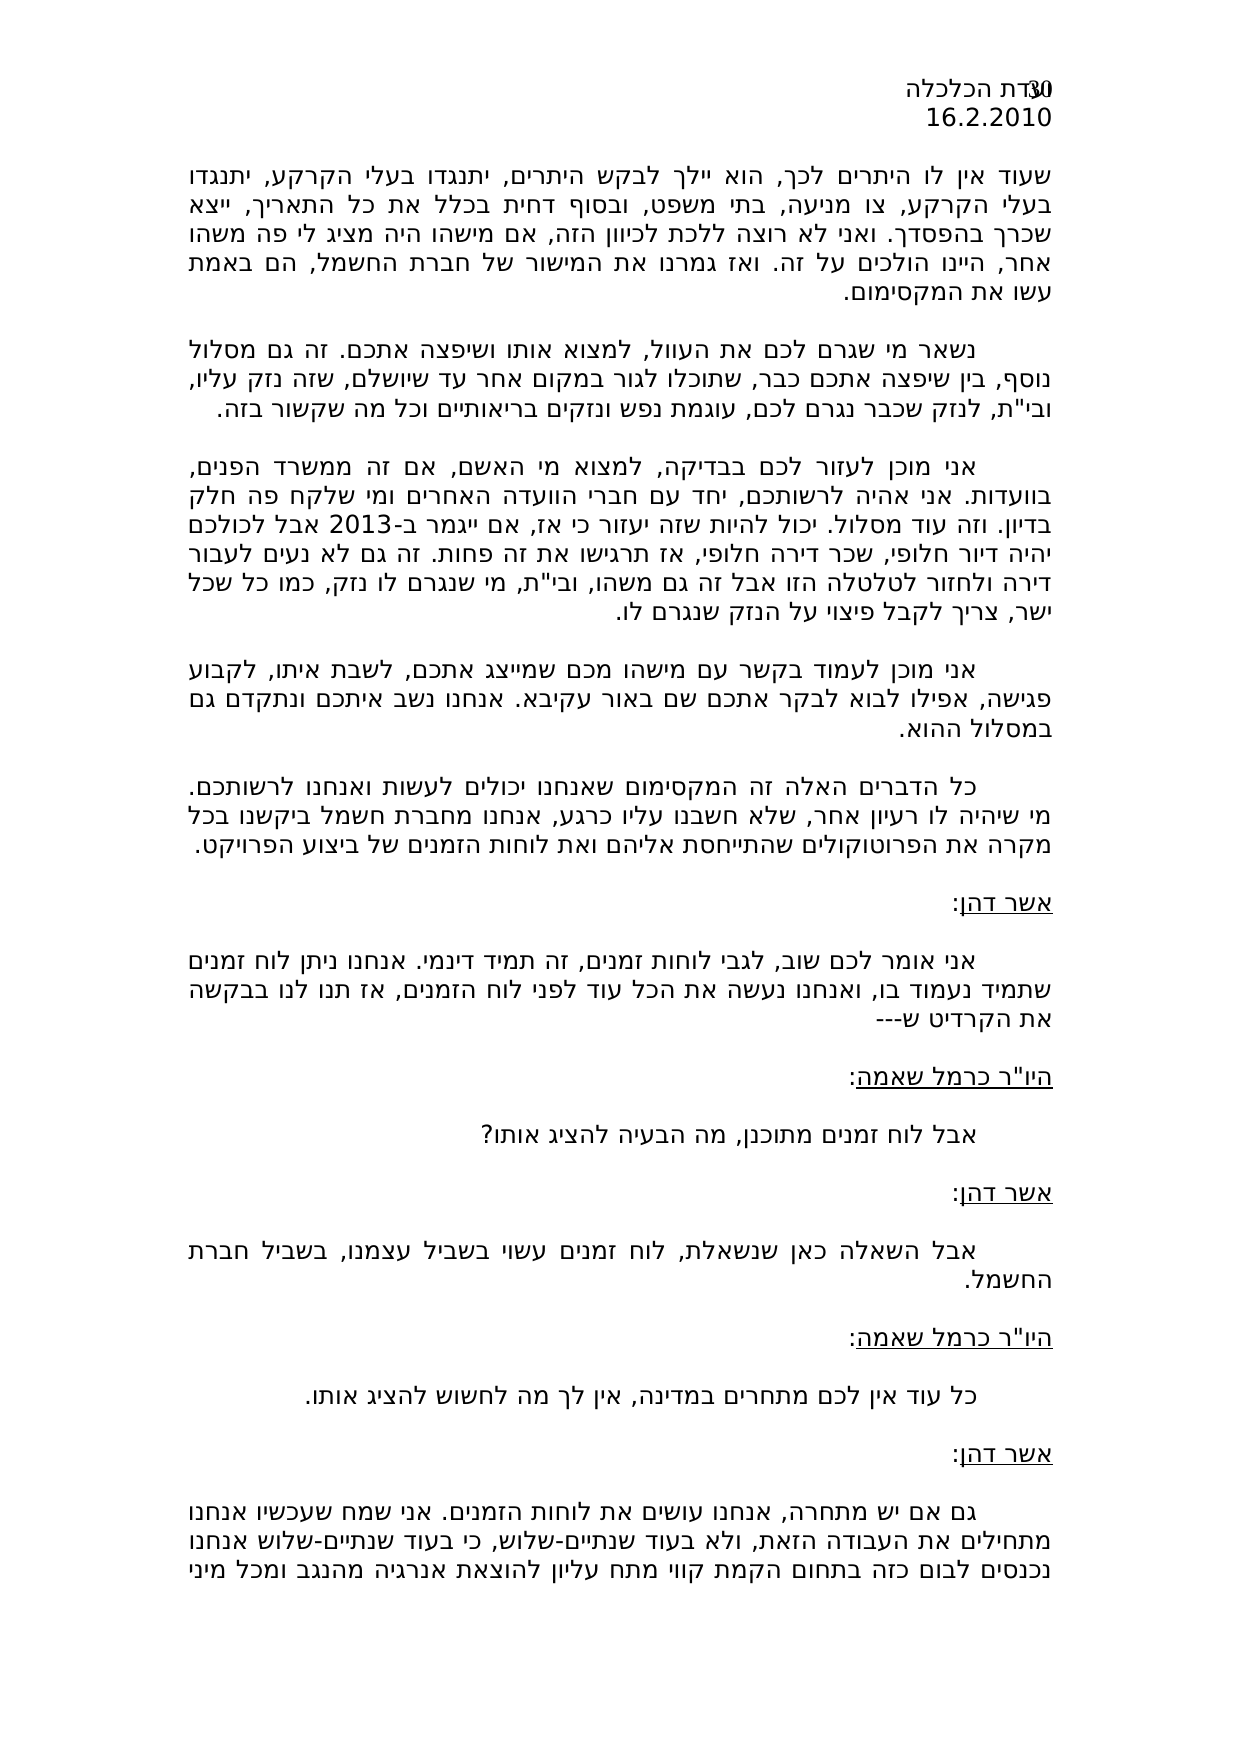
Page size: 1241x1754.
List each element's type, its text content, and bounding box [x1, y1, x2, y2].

text כל הדברים האלה זה המקסימום שאנחנו יכולים לעשות ואנחנו לרשותכם. מי שיהיה לו רעיון אחר, שלא חשבנו עליו כרגע, אנחנו מחברת חשמל ביקשנו בכל מקרה את הפרוטוקולים שהתייחסת אליהם ואת לוחות הזמנים של ביצוע הפרויקט. [187, 772, 1053, 859]
text היו"ר כרמל שאמה: [187, 1062, 1053, 1091]
text אני מוכן לעמוד בקשר עם מישהו מכם שמייצג אתכם, לשבת איתו, לקבוע פגישה, אפילו לבוא לבקר אתכם שם באור עקיבא. אנחנו נשב איתכם ונתקדם גם במסלול ההוא. [187, 655, 1053, 743]
text אני אומר לכם שוב, לגבי לוחות זמנים, זה תמיד דינמי. אנחנו ניתן לוח זמנים שתמיד נעמוד בו, ואנחנו נעשה את הכל עוד לפני לוח הזמנים, אז תנו לנו בבקשה את הקרדיט ש--- [187, 946, 1053, 1033]
text אבל לוח זמנים מתוכנן, מה הבעיה להציג אותו? [187, 1120, 1053, 1149]
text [187, 161, 1053, 307]
text אבל השאלה כאן שנשאלת, לוח זמנים עשוי בשביל עצמנו, בשביל חברת החשמל. [187, 1236, 1053, 1294]
text אני מוכן לעזור לכם בבדיקה, למצוא מי האשם, אם זה ממשרד הפנים, בוועדות. אני אהיה לרשותכם, יחד עם חברי הוועדה האחרים ומי שלקח פה חלק בדיון. וזה עוד מסלול. יכול להיות שזה יעזור כי אז, אם ייגמר ב-2013 אבל לכולכם יהיה דיור חלופי, שכר דירה חלופי, אז תרגישו את זה פחות. זה גם לא נעים לעבור דירה ולחזור לטלטלה הזו אבל זה גם משהו, ובי"ת, מי שנגרם לו נזק, כמו כל שכל ישר, צריך לקבל פיצוי על הנזק שנגרם לו. [187, 452, 1053, 627]
text אשר דהן: [187, 1439, 1053, 1468]
text אשר דהן: [187, 1178, 1053, 1207]
text היו"ר כרמל שאמה: [187, 1323, 1053, 1352]
text אשר דהן: [187, 888, 1053, 917]
text נשאר מי שגרם לכם את העוול, למצוא אותו ושיפצה אתכם. זה גם מסלול נוסף, בין שיפצה אתכם כבר, שתוכלו לגור במקום אחר עד שיושלם, שזה נזק עליו, ובי"ת, לנזק שכבר נגרם לכם, עוגמת נפש ונזקים בריאותיים וכל מה שקשור בזה. [187, 335, 1053, 423]
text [187, 1497, 1053, 1584]
text כל עוד אין לכם מתחרים במדינה, אין לך מה לחשוש להציג אותו. [187, 1381, 1053, 1410]
